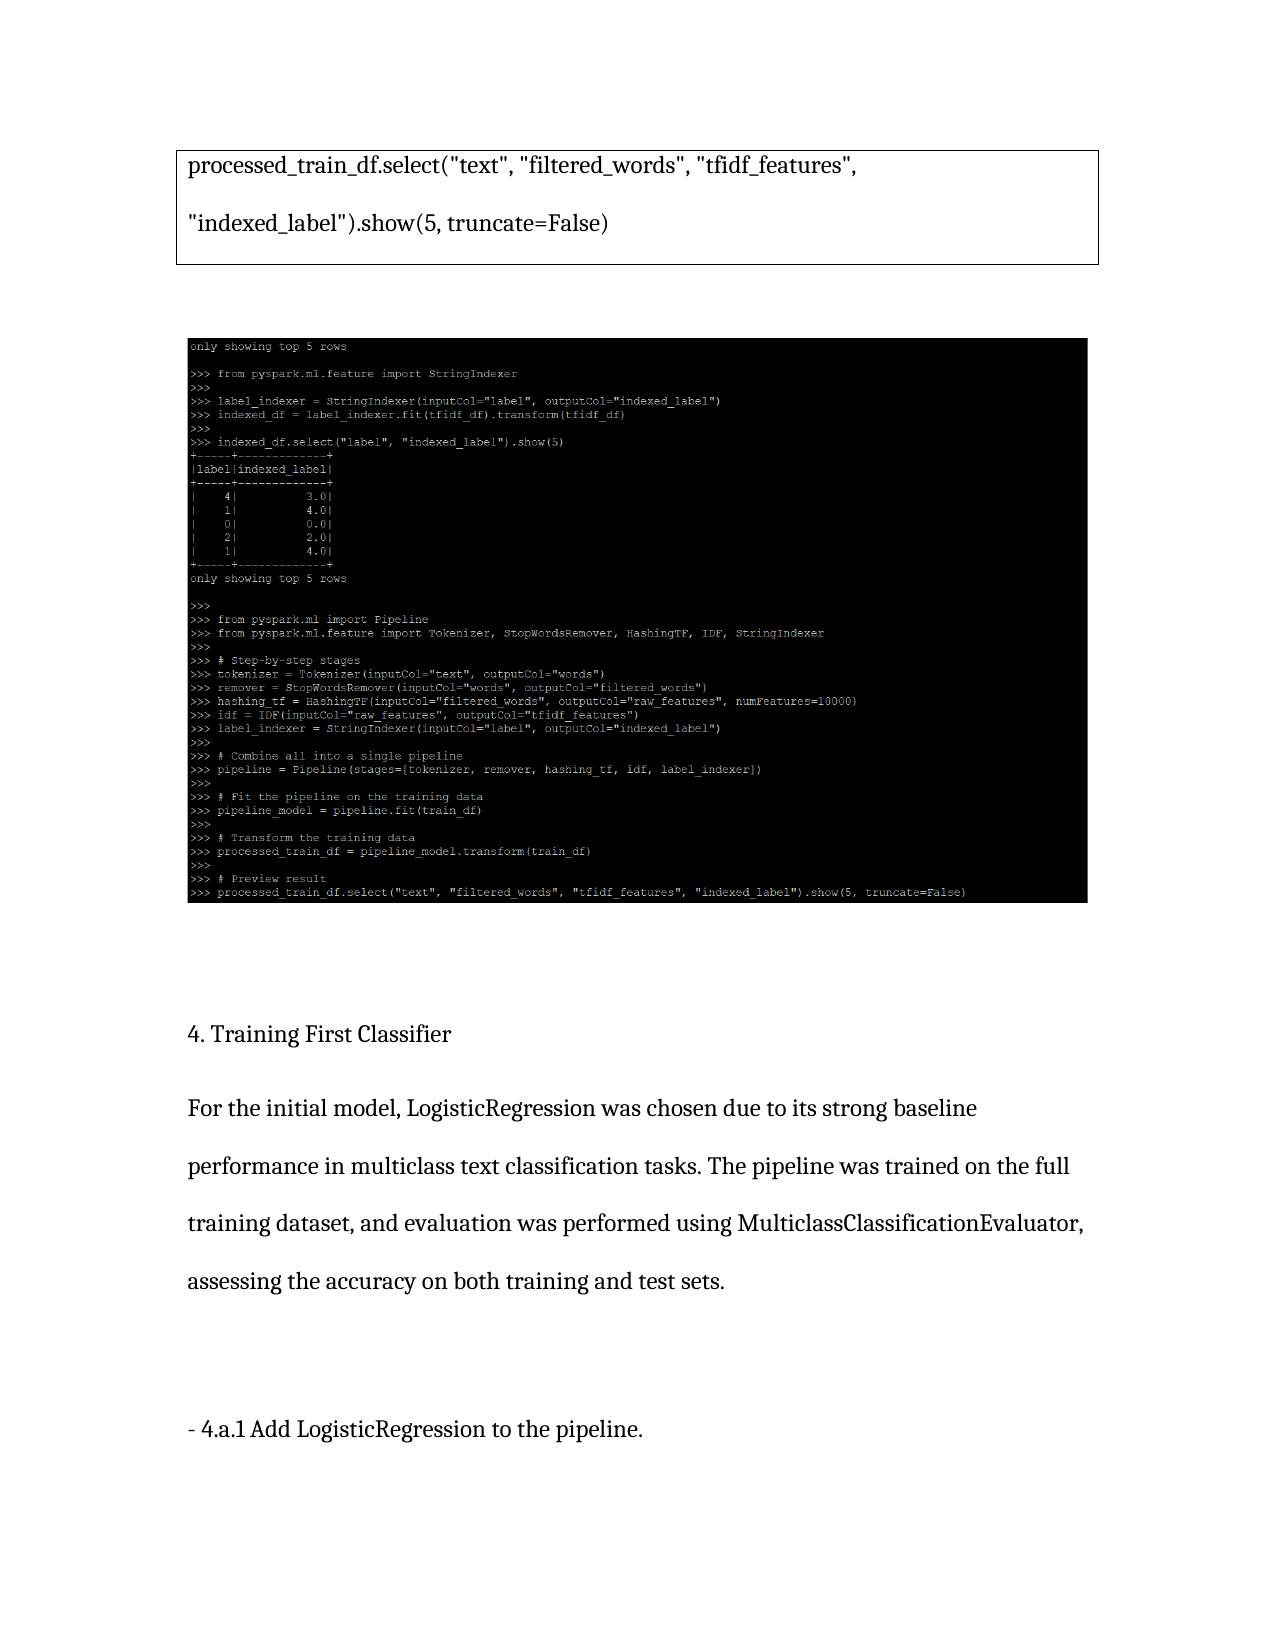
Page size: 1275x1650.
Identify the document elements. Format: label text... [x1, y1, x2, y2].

picture [187, 338, 1088, 903]
text 4. Training First Classifier [187, 1020, 1087, 1049]
text For the initial model, LogisticRegression was chosen due to its strong baseline performance in multiclass text classification tasks. The pipeline was trained on the full training dataset, and evaluation was performed using MulticlassClassificationEvaluator, assessing the accuracy on both training and test sets. [187, 1094, 1087, 1295]
text - 4.a.1 Add LogisticRegression to the pipeline. [187, 1415, 1087, 1444]
